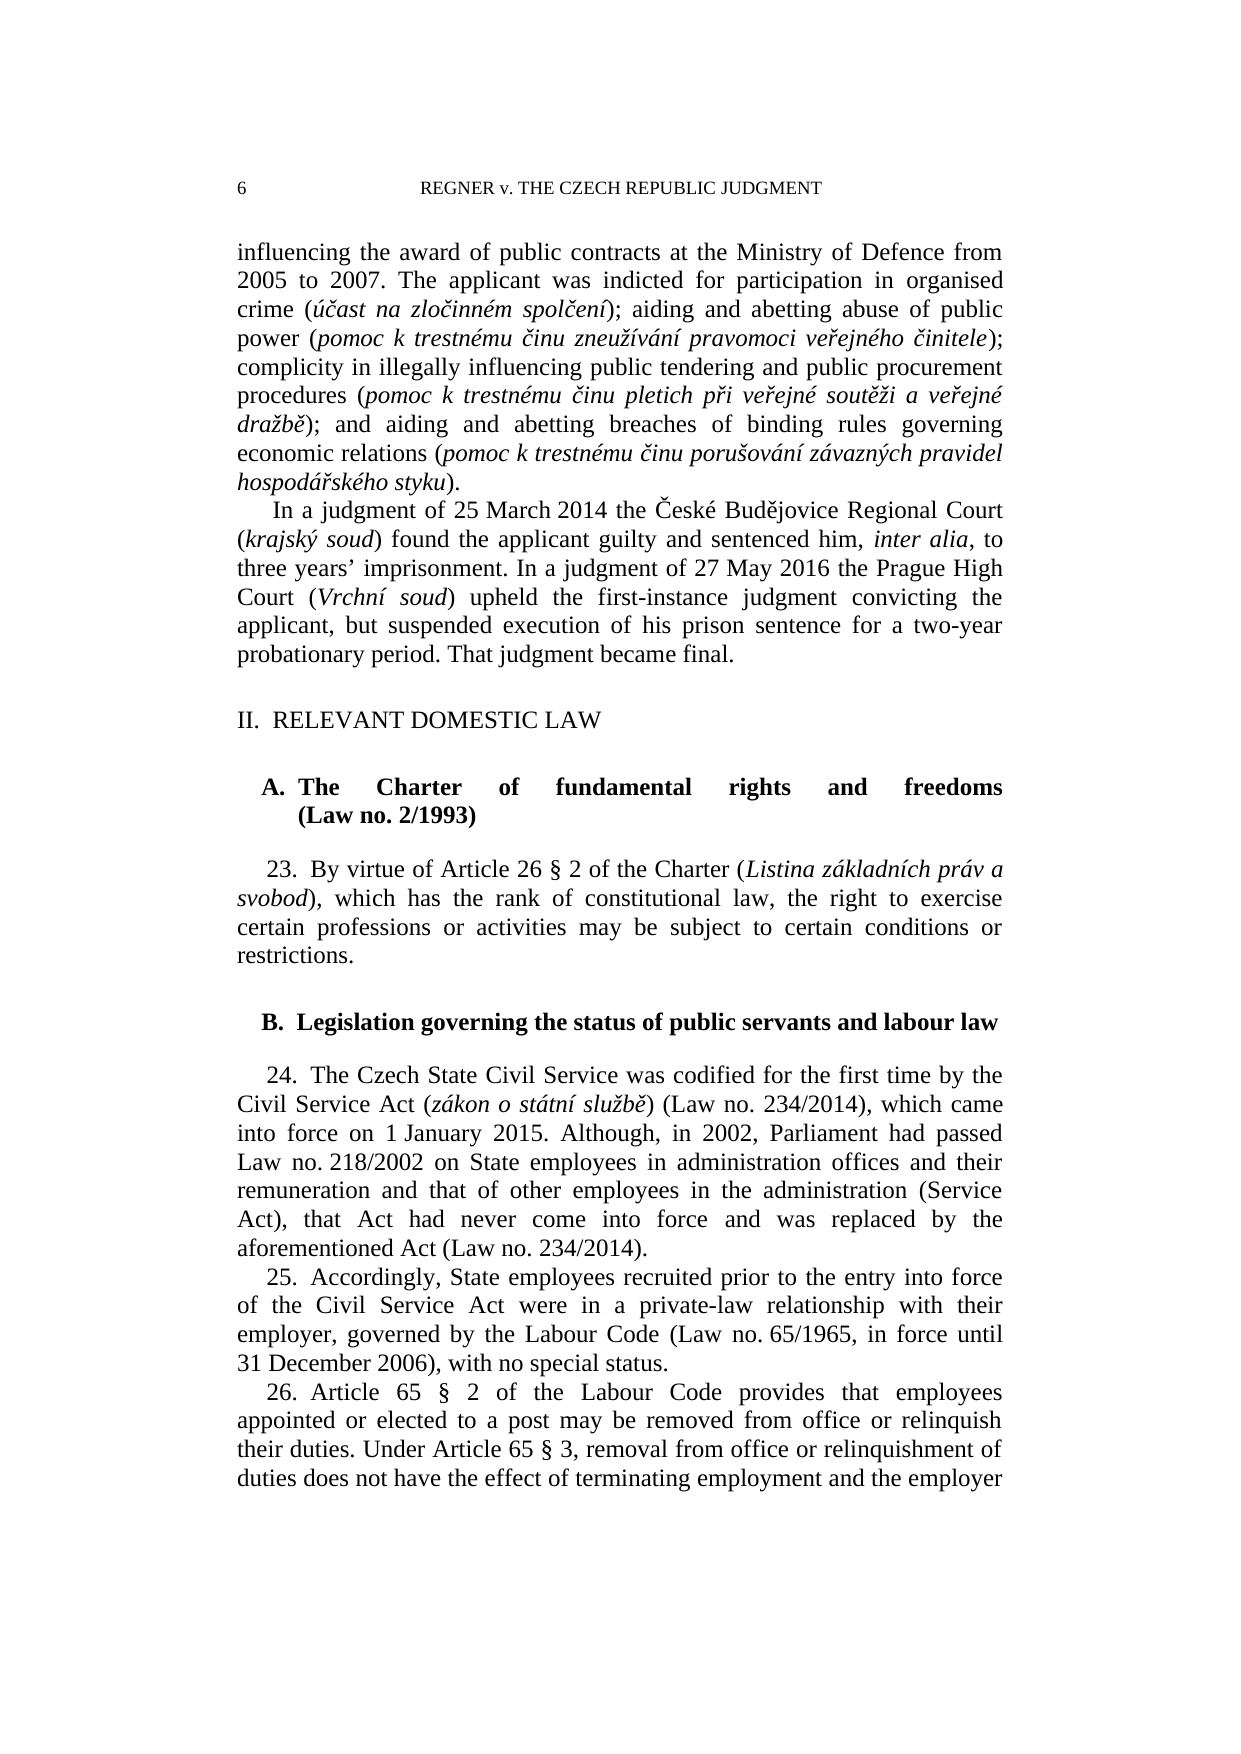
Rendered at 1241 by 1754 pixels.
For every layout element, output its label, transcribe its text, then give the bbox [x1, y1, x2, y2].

text In a judgment of 25 March 2014 the České Budějovice Regional Court (krajský soud) found the applicant guilty and sentenced him, inter alia, to three years’ imprisonment. In a judgment of 27 May 2016 the Prague High Court (Vrchní soud) upheld the first-instance judgment convicting the applicant, but suspended execution of his prison sentence for a two-year probationary period. That judgment became final. [237, 496, 1003, 668]
subtitle A. The Charter of fundamental rights and freedoms (Law no. 2/1993) [261, 772, 1003, 829]
subtitle B. Legislation governing the status of public servants and labour law [261, 1007, 1003, 1036]
text 25. Accordingly, State employees recruited prior to the entry into force of the Civil Service Act were in a private-law relationship with their employer, governed by the Labour Code (Law no. 65/1965, in force until 31 December 2006), with no special status. [237, 1262, 1003, 1377]
text 24. The Czech State Civil Service was codified for the first time by the Civil Service Act (zákon o státní službě) (Law no. 234/2014), which came into force on 1 January 2015. Although, in 2002, Parliament had passed Law no. 218/2002 on State employees in administration offices and their remuneration and that of other employees in the administration (Service Act), that Act had never come into force and was replaced by the aforementioned Act (Law no. 234/2014). [237, 1061, 1003, 1262]
subtitle II. RELEVANT DOMESTIC LAW [237, 706, 1003, 734]
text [237, 237, 1003, 496]
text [237, 1377, 1003, 1492]
text 23. By virtue of Article 26 § 2 of the Charter (Listina základních práv a svobod), which has the rank of constitutional law, the right to exercise certain professions or activities may be subject to certain conditions or restrictions. [237, 854, 1003, 969]
